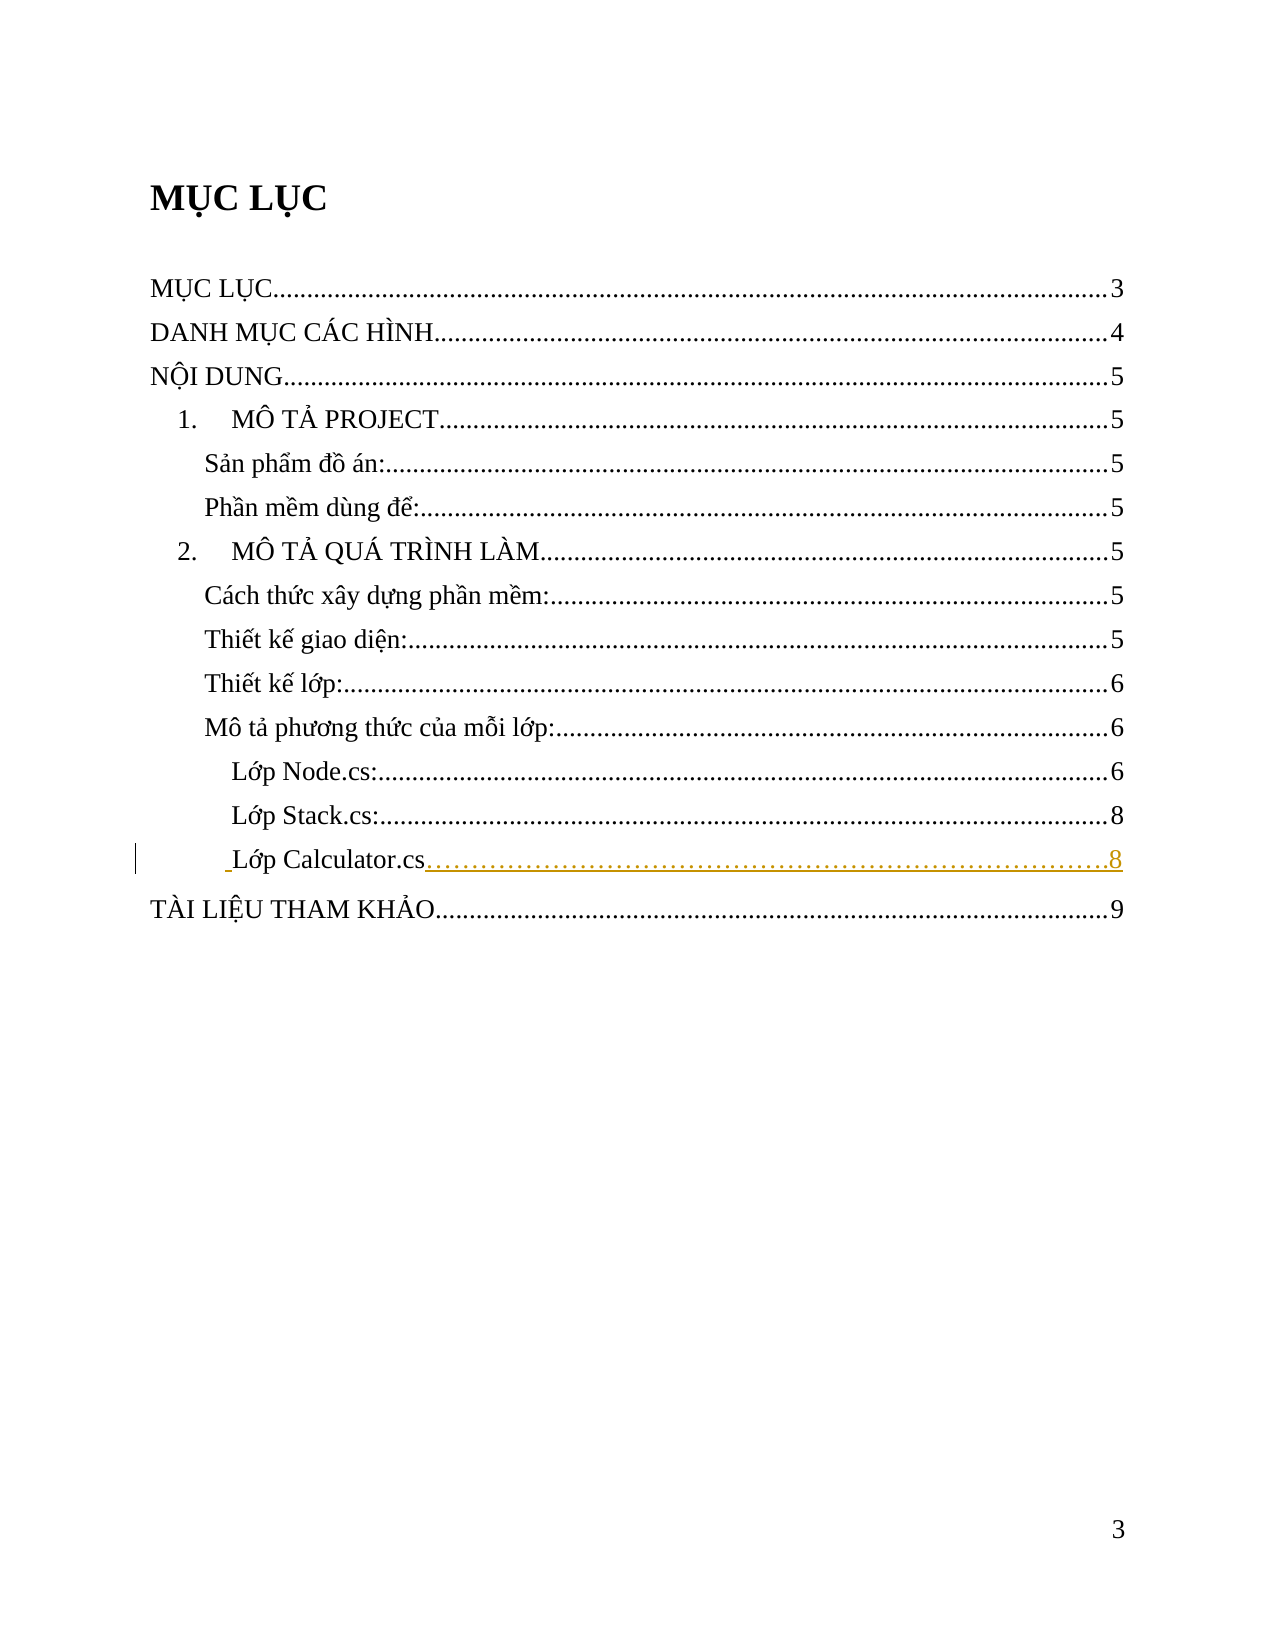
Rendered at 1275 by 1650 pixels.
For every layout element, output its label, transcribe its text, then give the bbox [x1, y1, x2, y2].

text Lớp Stack.cs: 8 [231, 799, 1125, 830]
text DANH MỤC CÁC HÌNH 4 [150, 316, 1125, 347]
text NỘI DUNG 5 [150, 360, 1125, 391]
text 1. MÔ TẢ PROJECT 5 [177, 404, 1125, 435]
text Thiết kế giao diện: 5 [204, 623, 1125, 654]
subtitle MỤC LỤC [150, 175, 1125, 218]
text Lớp Node.cs: 6 [231, 755, 1125, 786]
text Mô tả phương thức của mỗi lớp: 6 [204, 711, 1125, 742]
text MỤC LỤC 3 [150, 272, 1125, 303]
text Sản phẩm đồ án: 5 [204, 448, 1125, 479]
text 2. MÔ TẢ QUÁ TRÌNH LÀM 5 [177, 536, 1125, 567]
text Thiết kế lớp: 6 [204, 667, 1125, 698]
text Phần mềm dùng để: 5 [204, 492, 1125, 523]
text Cách thức xây dựng phần mềm: 5 [204, 579, 1125, 611]
text TÀI LIỆU THAM KHẢO 9 [150, 893, 1125, 924]
text Lớp Calculator.cs [150, 843, 1125, 874]
